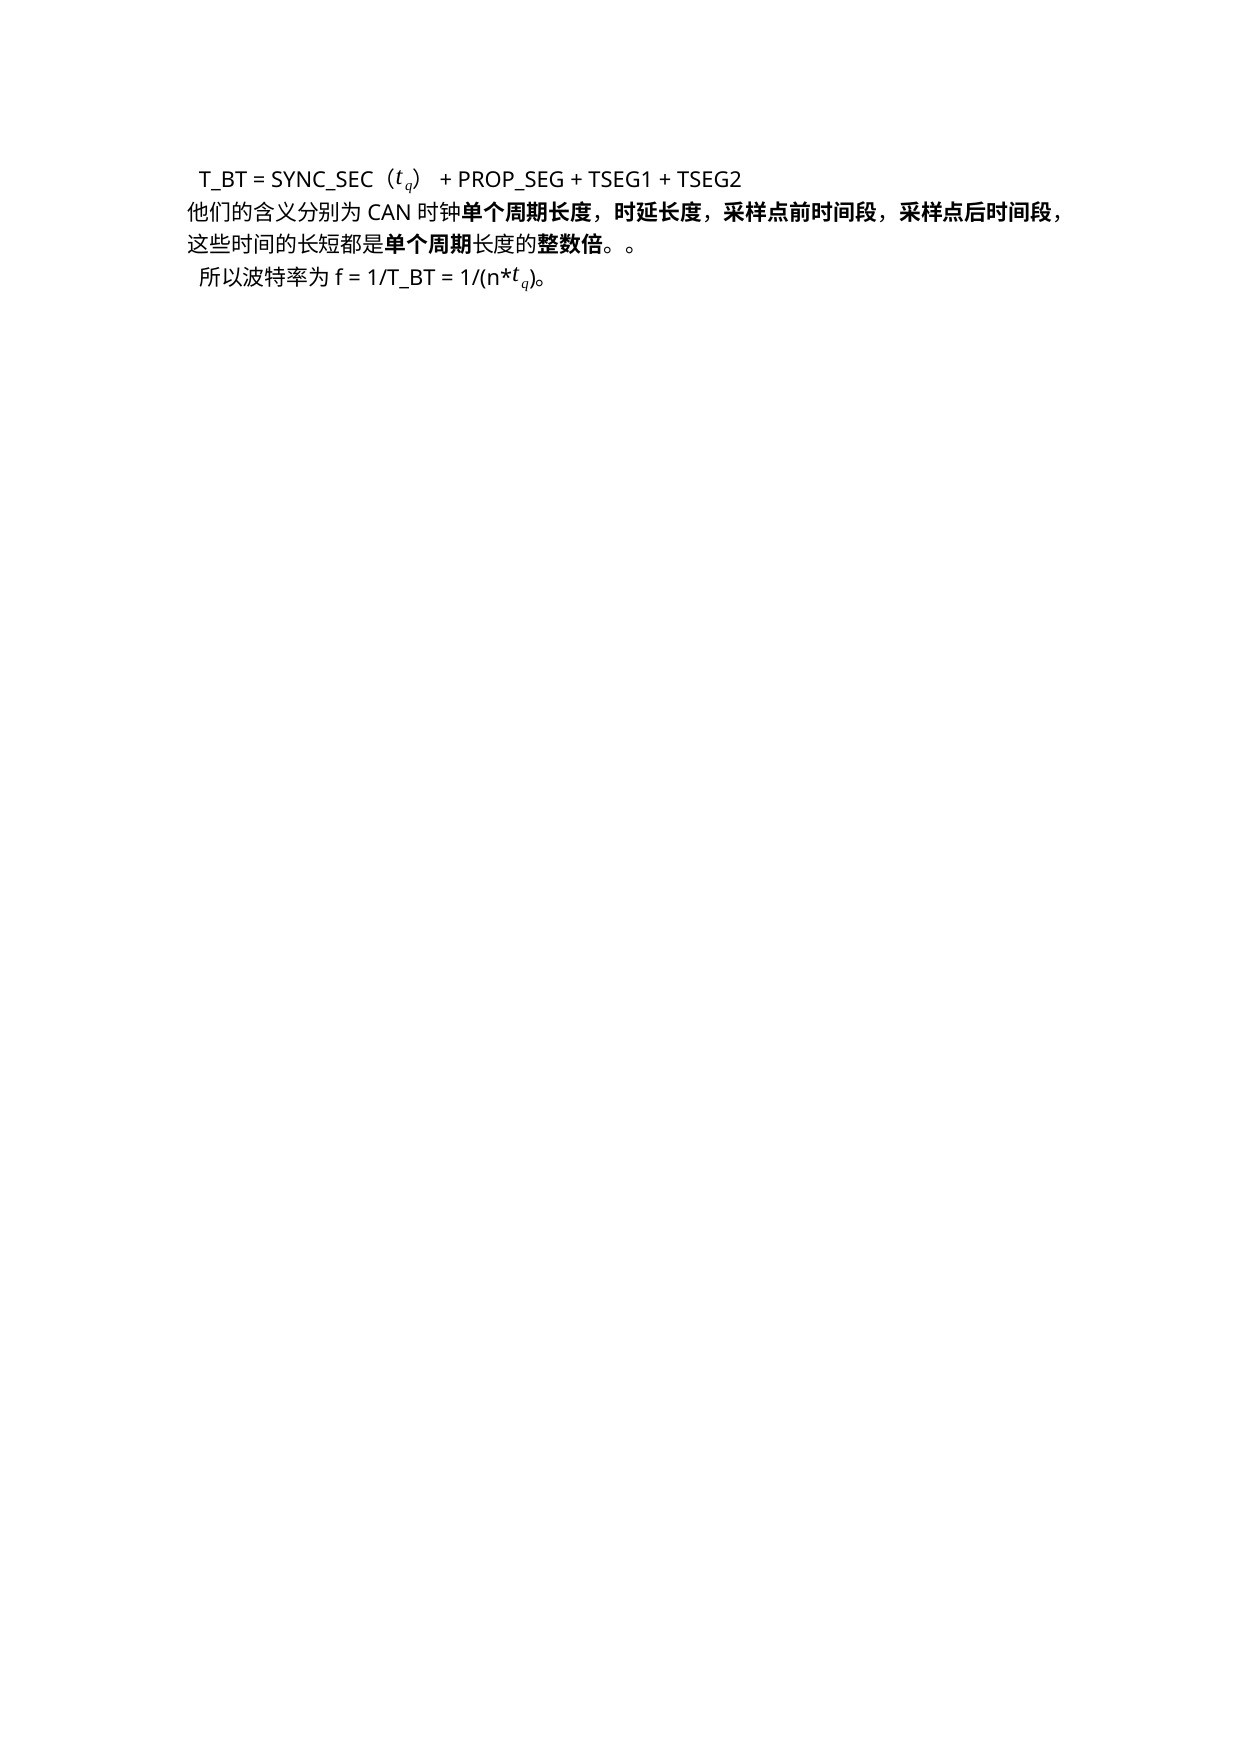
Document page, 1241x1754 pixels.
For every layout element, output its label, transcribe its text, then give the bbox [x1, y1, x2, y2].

text 所以波特率为 f = 1/T_BT = 1/(n*)。 [187, 259, 1053, 292]
text T_BT = SYNC_SEC（） + PROP_SEG + TSEG1 + TSEG2 [187, 162, 1053, 194]
text 他们的含义分别为CAN 时钟单个周期长度，时延长度，采样点前时间段，采样点后时间段，这些时间的长短都是单个周期长度的整数倍。。 [187, 194, 1053, 259]
